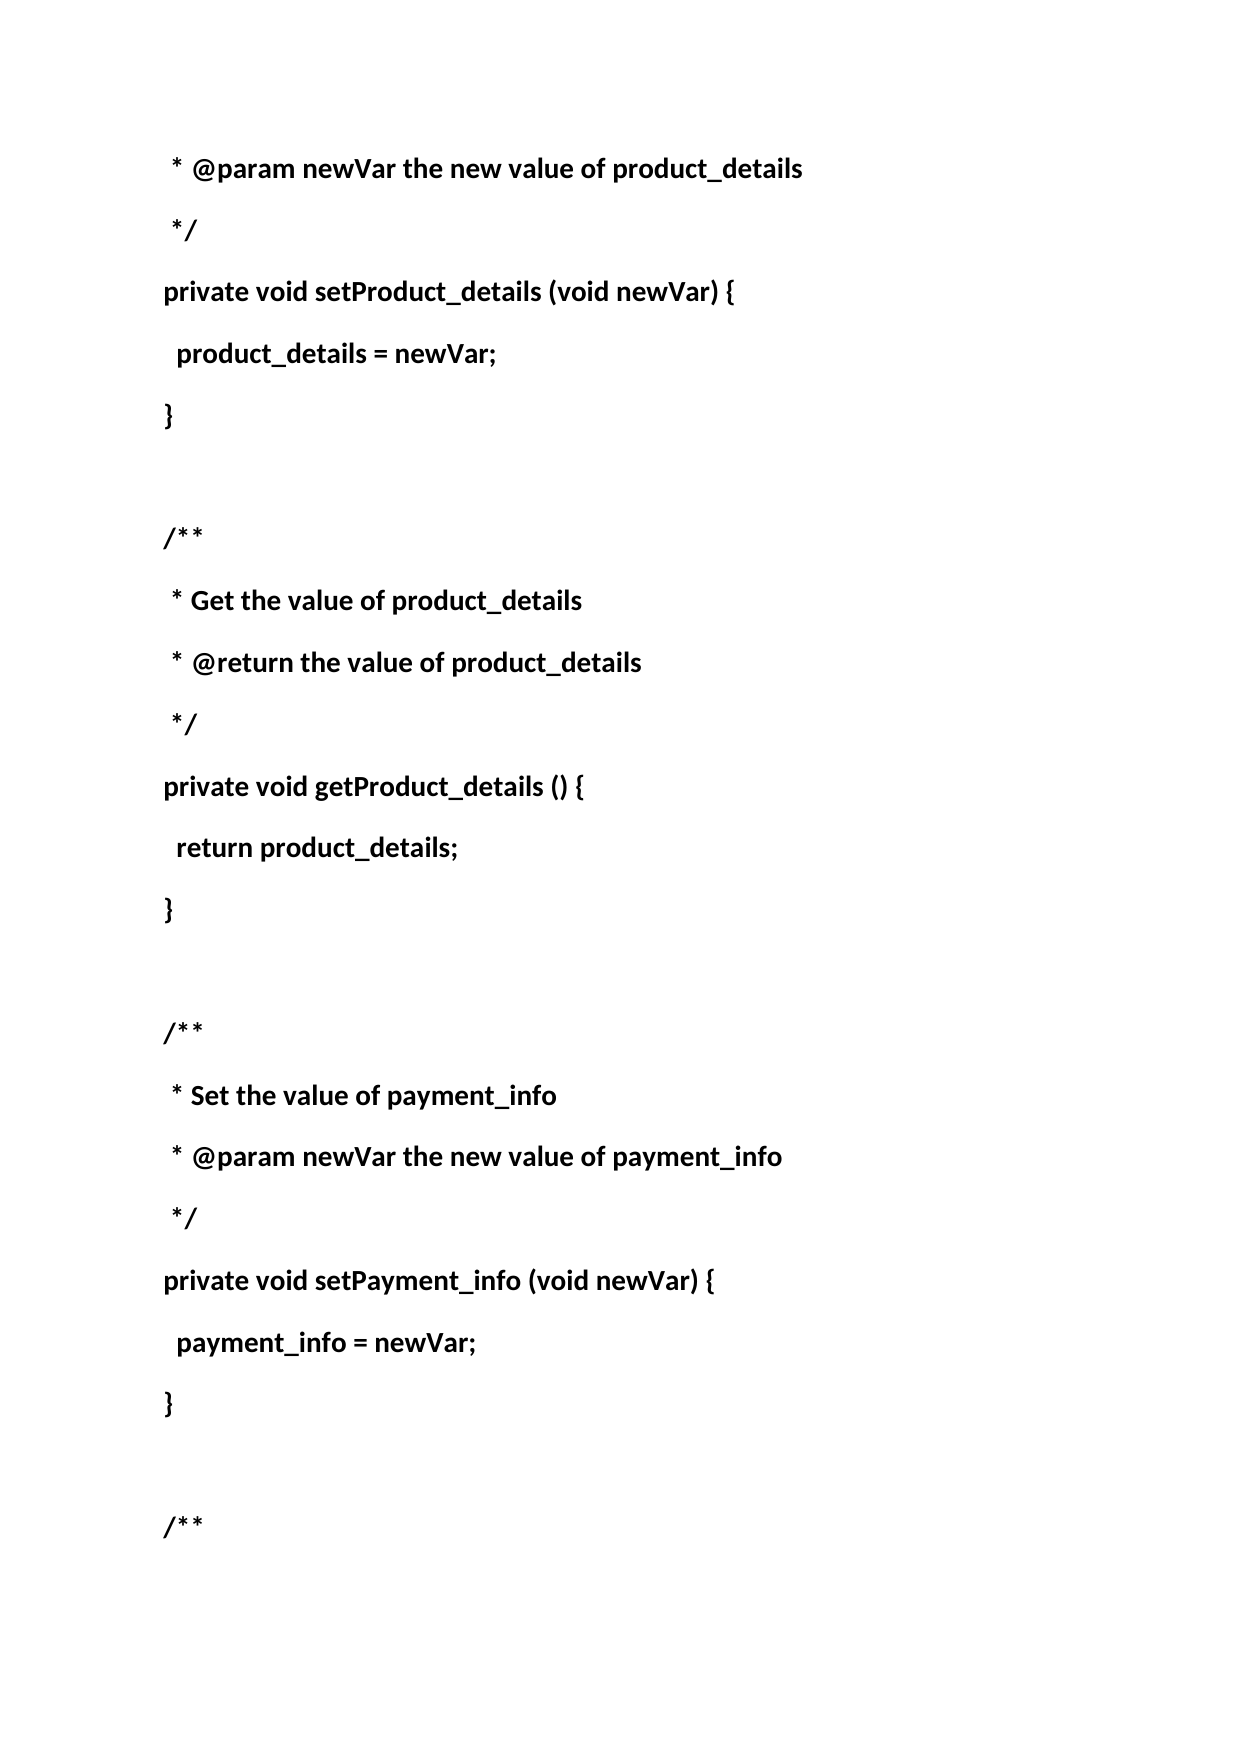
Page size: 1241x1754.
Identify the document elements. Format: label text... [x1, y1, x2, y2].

text /** [150, 521, 1090, 556]
text * @param newVar the new value of payment_info [150, 1138, 1090, 1174]
text /** [150, 1015, 1090, 1050]
text * Get the value of product_details [150, 582, 1090, 618]
text * @return the value of product_details [150, 644, 1090, 680]
text * @param newVar the new value of product_details [150, 150, 1090, 186]
text return product_details; [150, 829, 1090, 865]
text payment_info = newVar; [150, 1324, 1090, 1359]
text * Set the value of payment_info [150, 1077, 1090, 1112]
text product_details = newVar; [150, 335, 1090, 371]
text } [150, 1385, 1090, 1421]
text private void setProduct_details (void newVar) { [150, 273, 1090, 309]
text */ [150, 706, 1090, 742]
text private void getProduct_details () { [150, 768, 1090, 803]
text /** [150, 1509, 1090, 1544]
text } [150, 397, 1090, 433]
text */ [150, 212, 1090, 247]
text */ [150, 1200, 1090, 1236]
text private void setPayment_info (void newVar) { [150, 1262, 1090, 1297]
text } [150, 891, 1090, 927]
